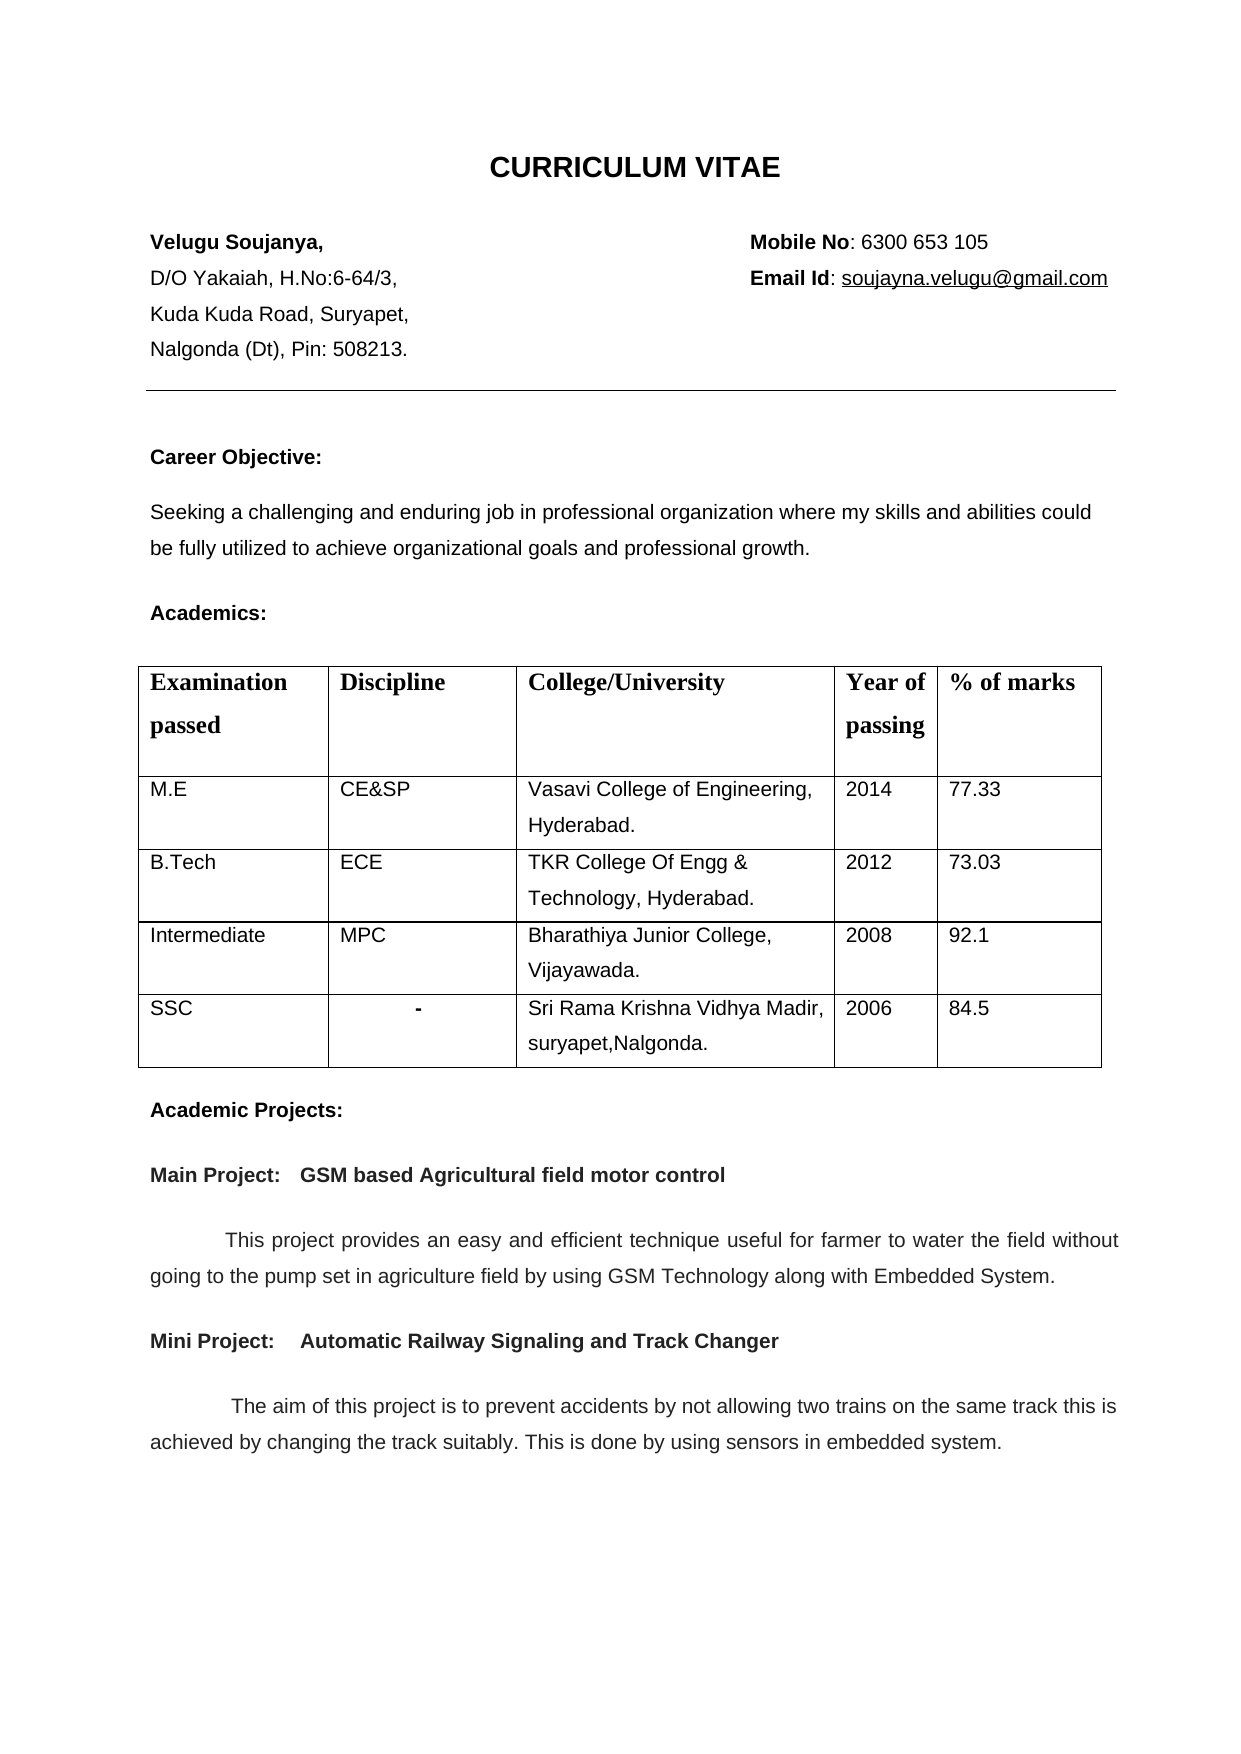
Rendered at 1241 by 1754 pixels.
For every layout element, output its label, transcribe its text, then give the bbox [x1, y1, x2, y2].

text This project provides an easy and efficient technique useful for farmer to water the field without going to the pump set in agriculture field by using GSM Technology along with Embedded System. [150, 1228, 1120, 1287]
text Academics: [150, 601, 1120, 625]
table_cell 77.33 [938, 777, 1101, 848]
table_cell TKR College Of Engg & Technology, Hyderabad. [517, 850, 834, 921]
text Career Objective: [150, 445, 1120, 497]
text Velugu Soujanya, Mobile No: 6300 653 105 D/O Yakaiah, H.No:6-64/3, Email Id: soujayna.velugu@gmail.com Kuda Kuda Road, Suryapet, Nalgonda (Dt), Pin: 508213. [150, 229, 1120, 433]
table_header Discipline [329, 667, 516, 776]
table_cell Sri Rama Krishna Vidhya Madir, suryapet,Nalgonda. [517, 995, 834, 1067]
table_cell 2008 [835, 923, 937, 994]
text Academic Projects: [150, 1097, 1120, 1121]
text Mini Project: Automatic Railway Signaling and Track Changer [150, 1329, 1120, 1353]
table_cell 2006 [835, 995, 937, 1067]
table_cell M.E [139, 777, 328, 848]
table_cell B.Tech [139, 850, 328, 921]
table_header Examination passed [139, 667, 328, 776]
table_cell 2014 [835, 777, 937, 848]
text The aim of this project is to prevent accidents by not allowing two trains on the same track this is achieved by changing the track suitably. This is done by using sensors in embedded system. [150, 1394, 1120, 1454]
table_cell Vasavi College of Engineering, Hyderabad. [517, 777, 834, 848]
table_cell - [329, 995, 516, 1067]
table_cell SSC [139, 995, 328, 1067]
table_cell 73.03 [938, 850, 1101, 921]
table_header % of marks [938, 667, 1101, 776]
text CURRICULUM VITAE [150, 150, 1120, 183]
text Seeking a challenging and enduring job in professional organization where my skills and abilities could be fully utilized to achieve organizational goals and professional growth. [150, 500, 1120, 560]
table_cell ECE [329, 850, 516, 921]
table_cell 84.5 [938, 995, 1101, 1067]
table_header Year of passing [835, 667, 937, 776]
table_cell CE&SP [329, 777, 516, 848]
text Main Project: GSM based Agricultural field motor control [150, 1162, 1120, 1186]
table_cell Intermediate [139, 923, 328, 994]
table_cell MPC [329, 923, 516, 994]
table_cell 92.1 [938, 923, 1101, 994]
table_cell 2012 [835, 850, 937, 921]
table_cell Bharathiya Junior College, Vijayawada. [517, 923, 834, 994]
table_header College/University [517, 667, 834, 776]
